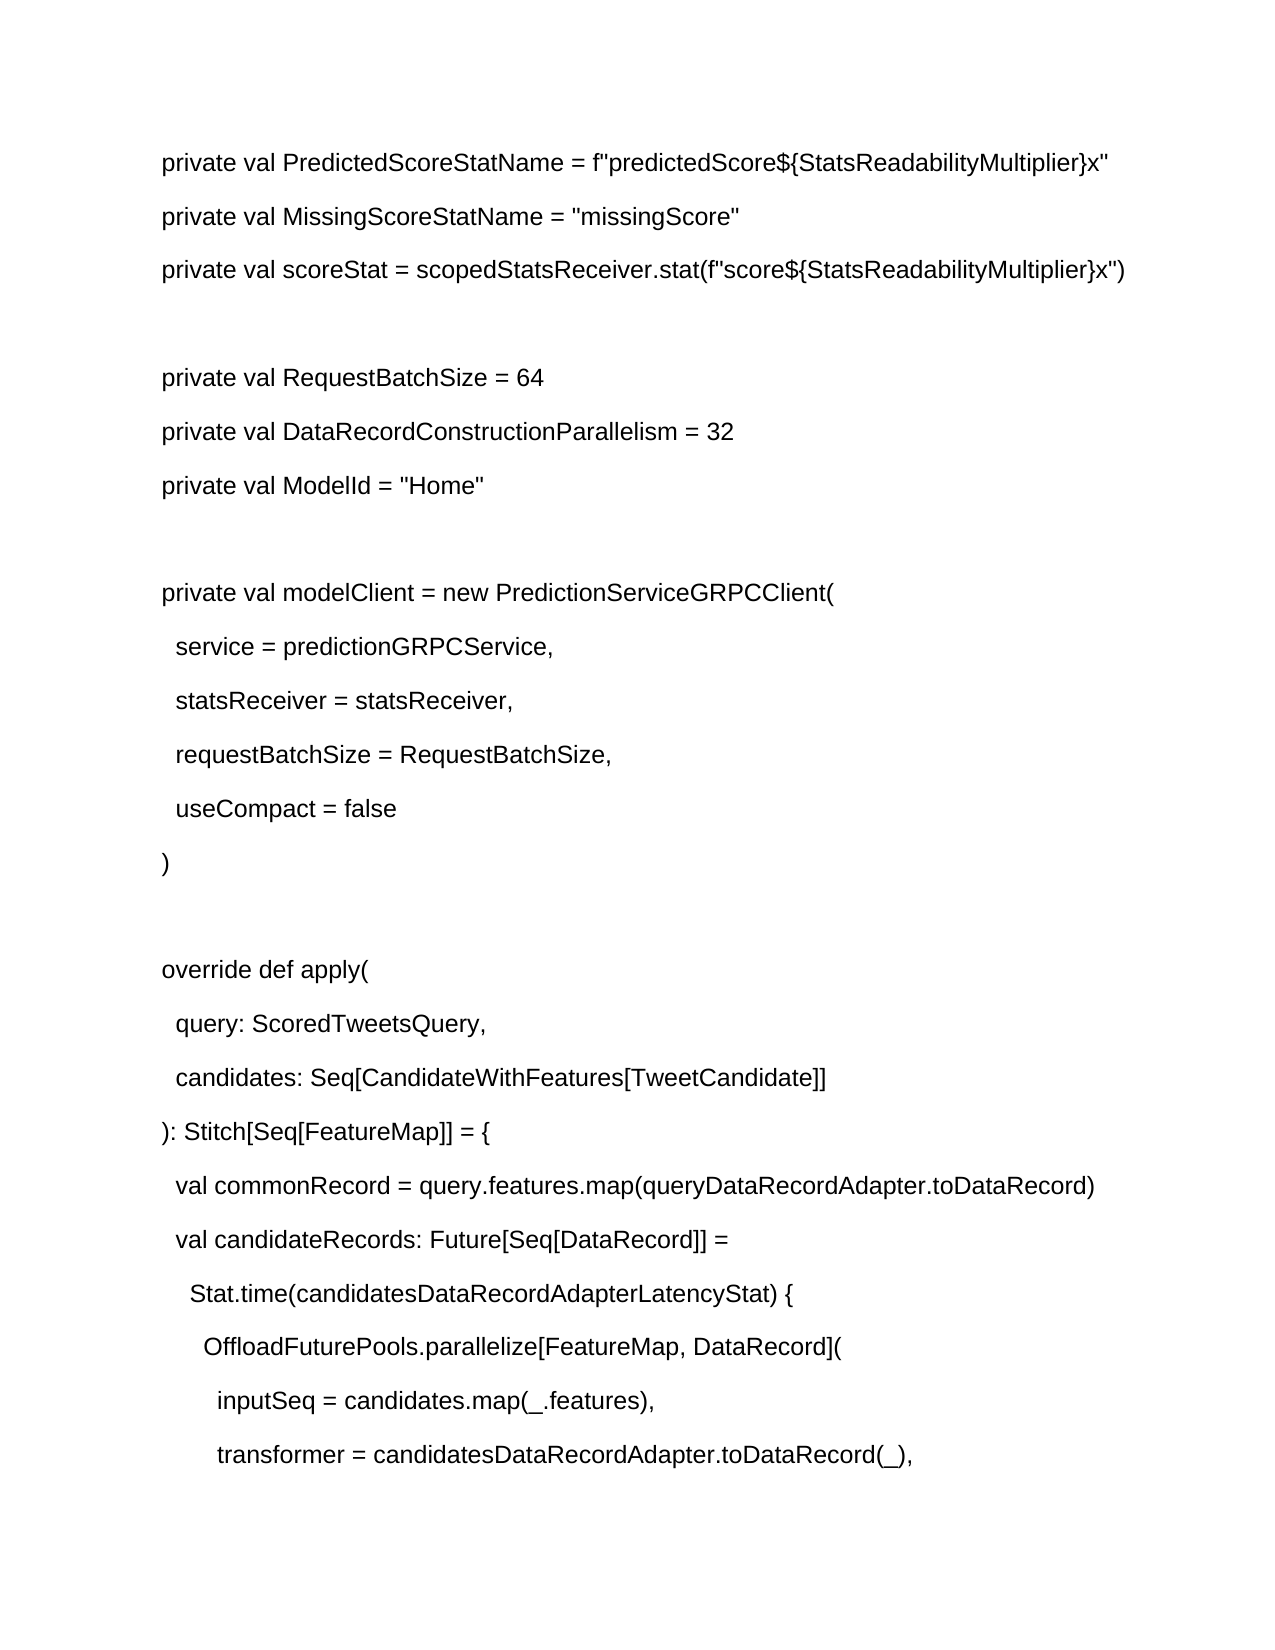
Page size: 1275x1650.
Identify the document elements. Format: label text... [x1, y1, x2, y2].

text transformer = candidatesDataRecordAdapter.toDataRecord(_), [148, 1440, 1127, 1469]
text private val MissingScoreStatName = "missingScore" [148, 201, 1127, 230]
text ) [148, 848, 1127, 876]
text private val PredictedScoreStatName = f"predictedScore${StatsReadabilityMultiplier}x" [148, 148, 1127, 176]
text private val modelClient = new PredictionServiceGRPCClient( [148, 578, 1127, 607]
text candidates: Seq[CandidateWithFeatures[TweetCandidate]] [148, 1063, 1127, 1092]
text Stat.time(candidatesDataRecordAdapterLatencyStat) { [148, 1278, 1127, 1307]
text query: ScoredTweetsQuery, [148, 1009, 1127, 1038]
text private val DataRecordConstructionParallelism = 32 [148, 417, 1127, 446]
text override def apply( [148, 955, 1127, 984]
text statsReceiver = statsReceiver, [148, 686, 1127, 715]
text OffloadFuturePools.parallelize[FeatureMap, DataRecord]( [148, 1332, 1127, 1361]
text val candidateRecords: Future[Seq[DataRecord]] = [148, 1225, 1127, 1253]
text useCompact = false [148, 794, 1127, 823]
text ): Stitch[Seq[FeatureMap]] = { [148, 1117, 1127, 1146]
text private val ModelId = "Home" [148, 471, 1127, 499]
text private val scoreStat = scopedStatsReceiver.stat(f"score${StatsReadabilityMultiplier}x") [148, 255, 1127, 284]
text private val RequestBatchSize = 64 [148, 363, 1127, 392]
text service = predictionGRPCService, [148, 632, 1127, 661]
text val commonRecord = query.features.map(queryDataRecordAdapter.toDataRecord) [148, 1171, 1127, 1199]
text inputSeq = candidates.map(_.features), [148, 1386, 1127, 1415]
text requestBatchSize = RequestBatchSize, [148, 740, 1127, 769]
